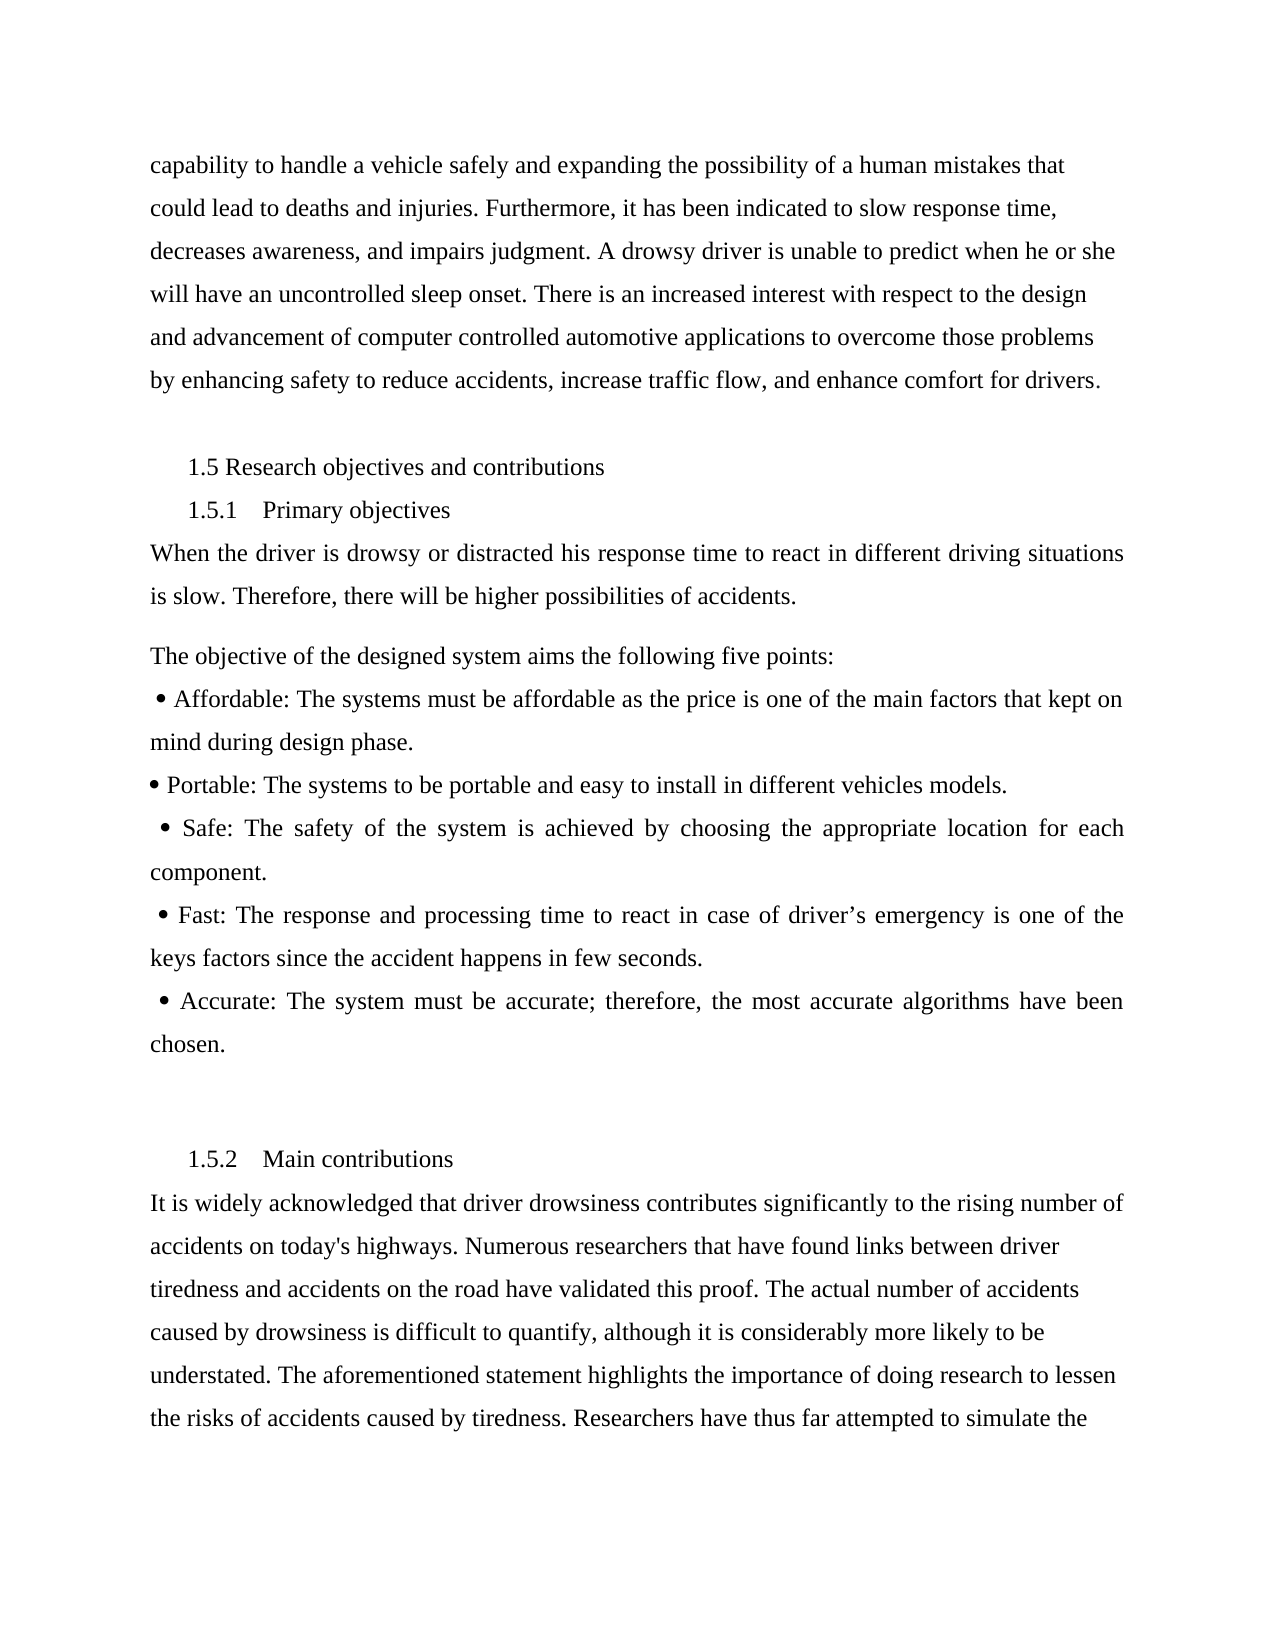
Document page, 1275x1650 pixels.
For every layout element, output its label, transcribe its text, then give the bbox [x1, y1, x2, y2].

text Accurate: The system must be accurate; therefore, the most accurate algorithms have been chosen. [150, 986, 1125, 1058]
text When the driver is drowsy or distracted his response time to react in different driving situations is slow. Therefore, there will be higher possibilities of accidents. [150, 538, 1125, 610]
text Safe: The safety of the system is achieved by choosing the appropriate location for each component. [150, 813, 1125, 885]
list Primary objectives [187, 495, 1125, 524]
list Main contributions [187, 1144, 1125, 1173]
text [150, 150, 1125, 394]
list Research objectives and contributions [187, 452, 1125, 481]
text Affordable: The systems must be affordable as the price is one of the main factors that kept on mind during design phase. [150, 684, 1125, 756]
text Fast: The response and processing time to react in case of driver’s emergency is one of the keys factors since the accident happens in few seconds. [150, 900, 1125, 972]
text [150, 1188, 1125, 1432]
text The objective of the designed system aims the following five points: [150, 641, 1125, 670]
text Portable: The systems to be portable and easy to install in different vehicles models. [150, 770, 1125, 799]
